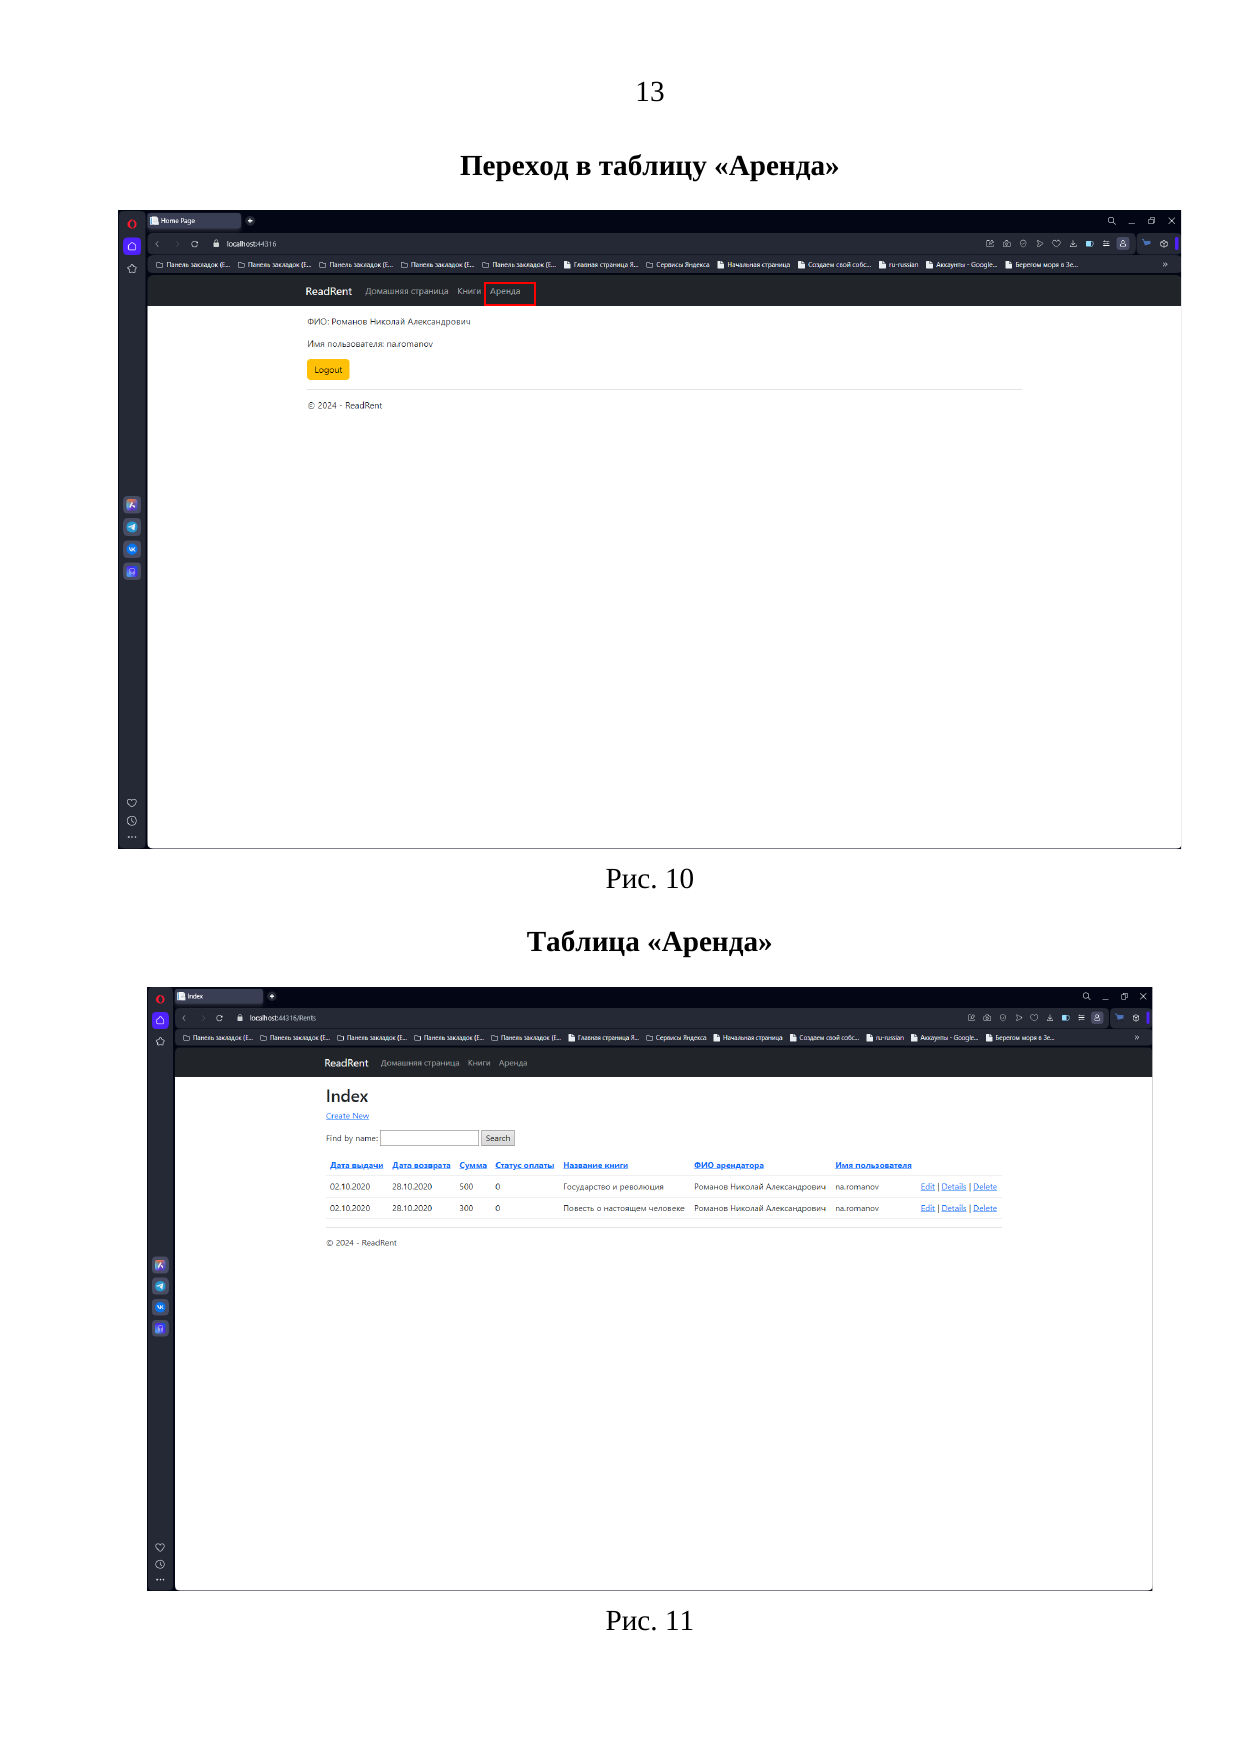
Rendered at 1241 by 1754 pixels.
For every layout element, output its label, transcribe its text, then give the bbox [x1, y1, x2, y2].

picture [118, 210, 1182, 849]
text Переход в таблицу «Аренда» [118, 148, 1181, 181]
text Рис. 11 [118, 1603, 1181, 1637]
text Рис. 10 [118, 861, 1181, 895]
picture [147, 987, 1153, 1591]
text Таблица «Аренда» [118, 924, 1181, 958]
